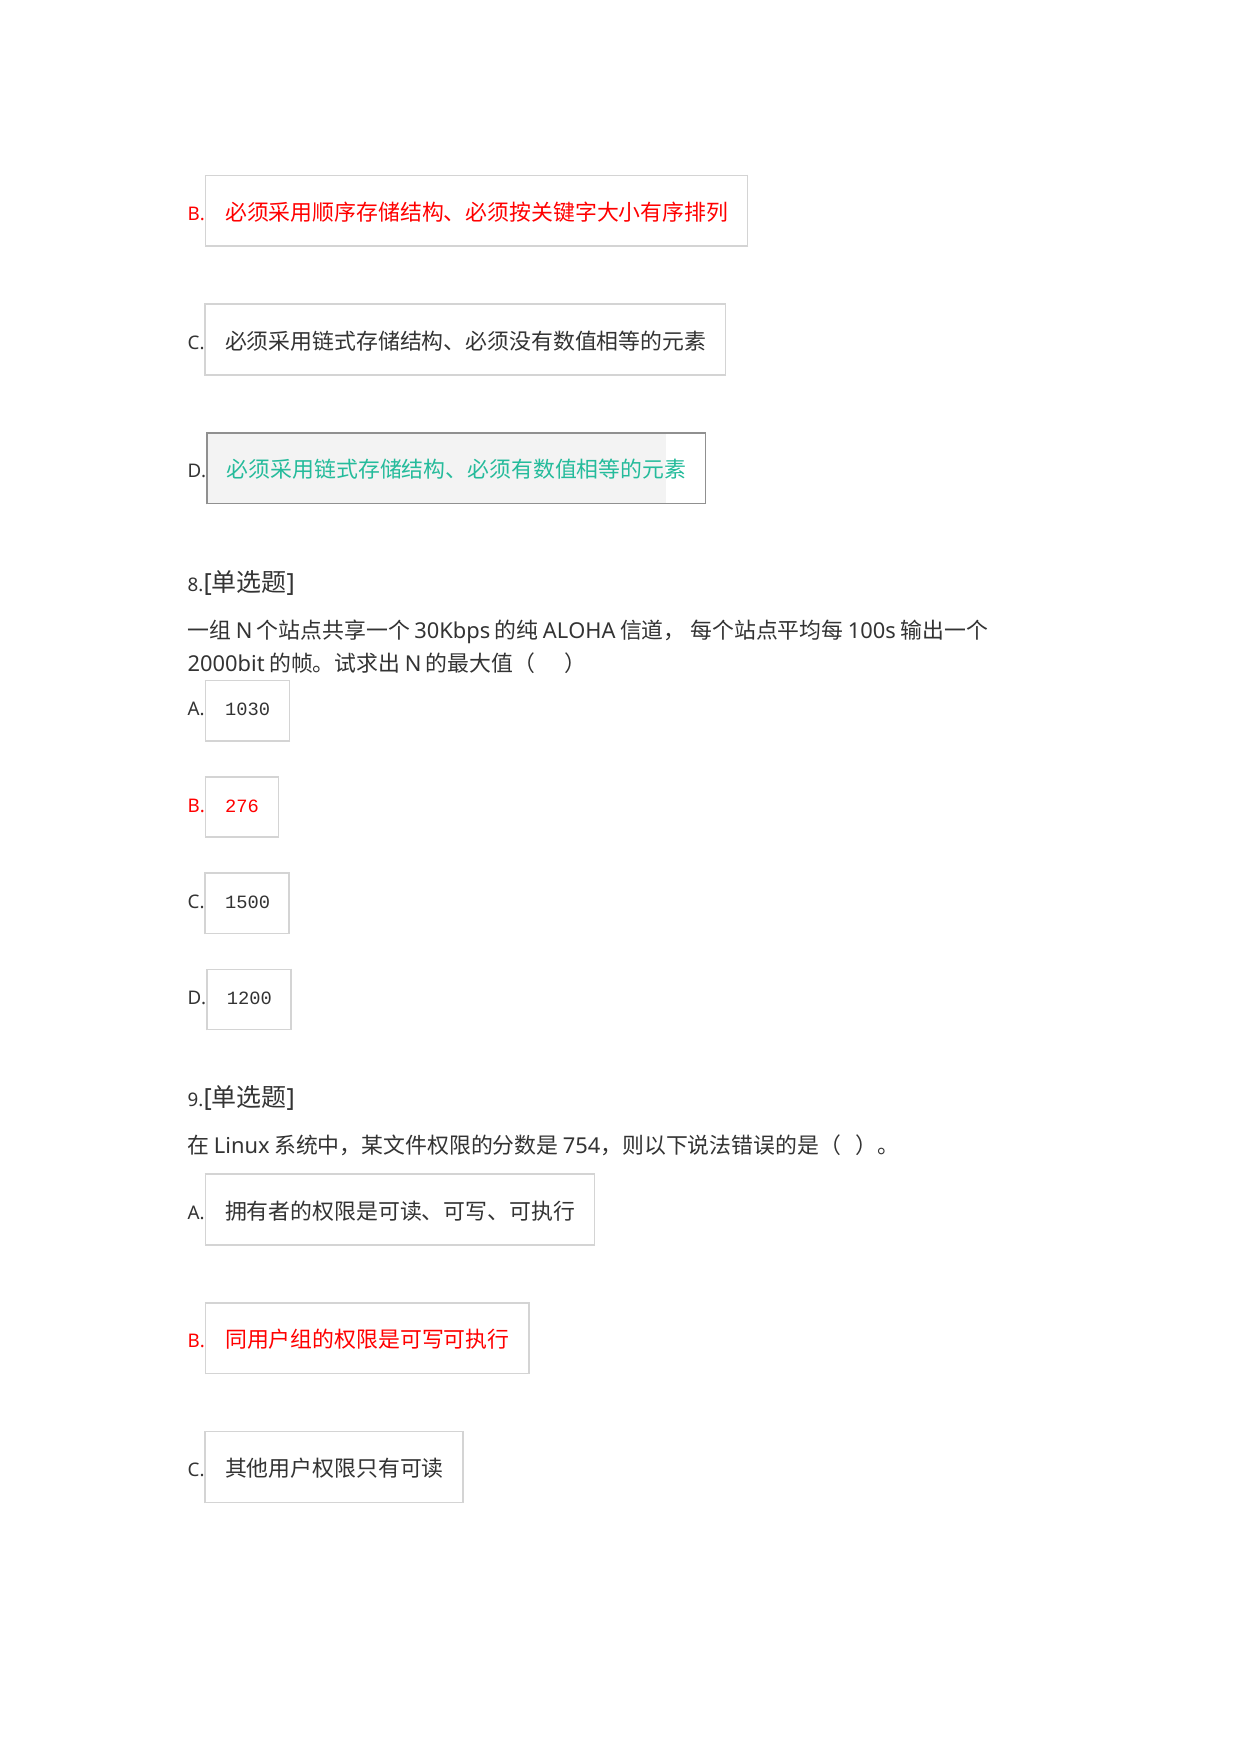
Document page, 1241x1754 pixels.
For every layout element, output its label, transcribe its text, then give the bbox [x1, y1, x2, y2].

text 一组N个站点共享一个30Kbps的纯ALOHA信道， 每个站点平均每100s输出一个2000bit的帧。试求出N的最大值（ ） [187, 613, 1053, 678]
text 在Linux系统中，某文件权限的分数是754，则以下说法错误的是（ ）。 [187, 1128, 1053, 1161]
text C.其他用户权限只有可读 [187, 1418, 1053, 1516]
text C.1500 [187, 871, 1053, 936]
text 8.[单选题] [187, 548, 1053, 613]
text D.1200 [187, 967, 1053, 1032]
text B.同用户组的权限是可写可执行 [187, 1289, 1053, 1387]
text C.必须采用链式存储结构、必须没有数值相等的元素 [187, 291, 1053, 388]
text B.276 [187, 774, 1053, 839]
text A.1030 [187, 678, 1053, 743]
text 9.[单选题] [187, 1063, 1053, 1128]
text A.拥有者的权限是可读、可写、可执行 [187, 1161, 1053, 1258]
text B.必须采用顺序存储结构、必须按关键字大小有序排列 [187, 162, 1053, 259]
text D.必须采用链式存储结构、必须有数值相等的元素 [187, 419, 1053, 517]
